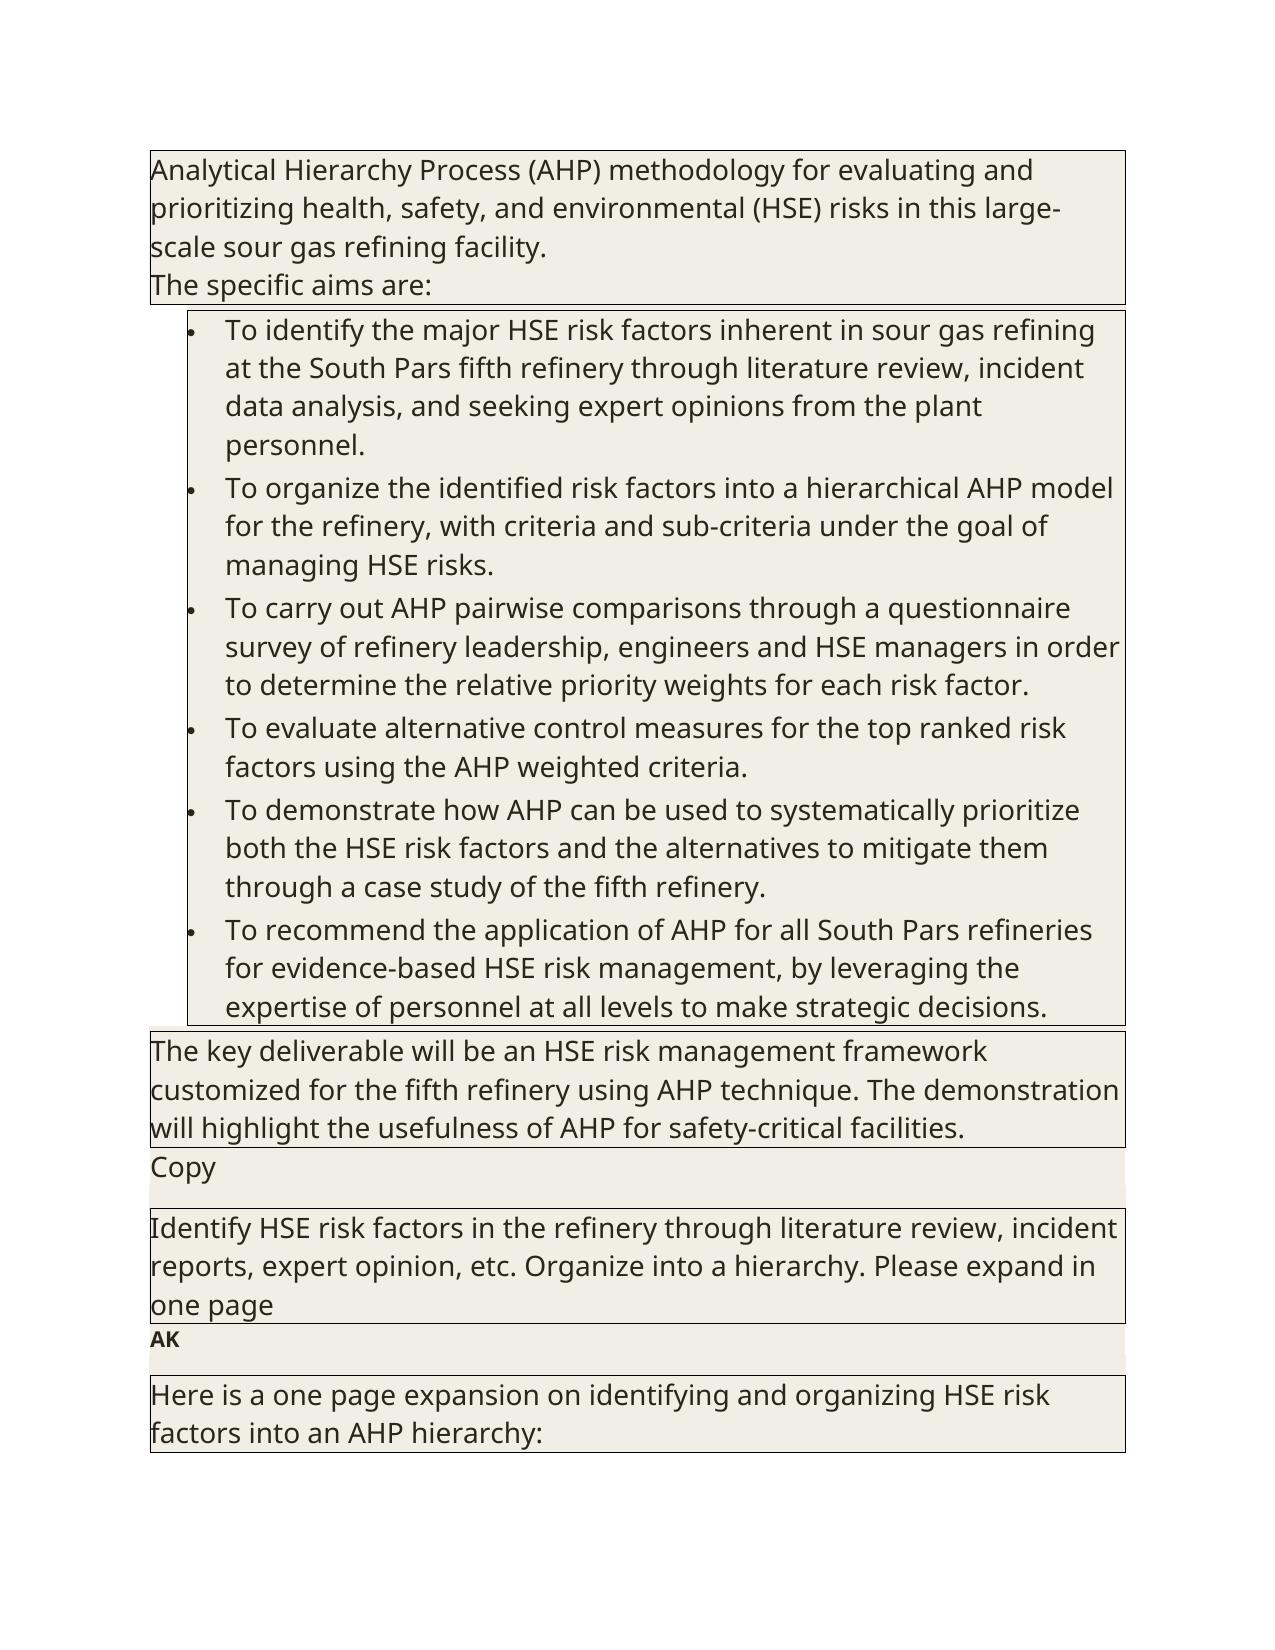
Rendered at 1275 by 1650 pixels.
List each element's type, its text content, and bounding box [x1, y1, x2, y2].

list To recommend the application of AHP for all South Pars refineries for evidence-based HSE risk management, by leveraging the expertise of personnel at all levels to make strategic decisions. [188, 910, 1125, 1025]
text The specific aims are: [151, 265, 1125, 304]
text Copy [150, 1148, 1125, 1186]
list To demonstrate how AHP can be used to systematically prioritize both the HSE risk factors and the alternatives to mitigate them through a case study of the fifth refinery. [188, 790, 1125, 905]
list To identify the major HSE risk factors inherent in sour gas refining at the South Pars fifth refinery through literature review, incident data analysis, and seeking expert opinions from the plant personnel. [188, 311, 1125, 463]
list To organize the identified risk factors into a hierarchical AHP model for the refinery, with criteria and sub-criteria under the goal of managing HSE risks. [188, 468, 1125, 583]
text Here is a one page expansion on identifying and organizing HSE risk factors into an AHP hierarchy: [151, 1376, 1125, 1452]
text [151, 151, 1125, 265]
text Identify HSE risk factors in the refinery through literature review, incident reports, expert opinion, etc. Organize into a hierarchy. Please expand in one page [151, 1209, 1125, 1323]
list To carry out AHP pairwise comparisons through a questionnaire survey of refinery leadership, engineers and HSE managers in order to determine the relative priority weights for each risk factor. [188, 588, 1125, 703]
list To evaluate alternative control measures for the top ranked risk factors using the AHP weighted criteria. [188, 708, 1125, 785]
text The key deliverable will be an HSE risk management framework customized for the fifth refinery using AHP technique. The demonstration will highlight the usefulness of AHP for safety-critical facilities. [151, 1032, 1125, 1147]
text AK [150, 1324, 1125, 1354]
